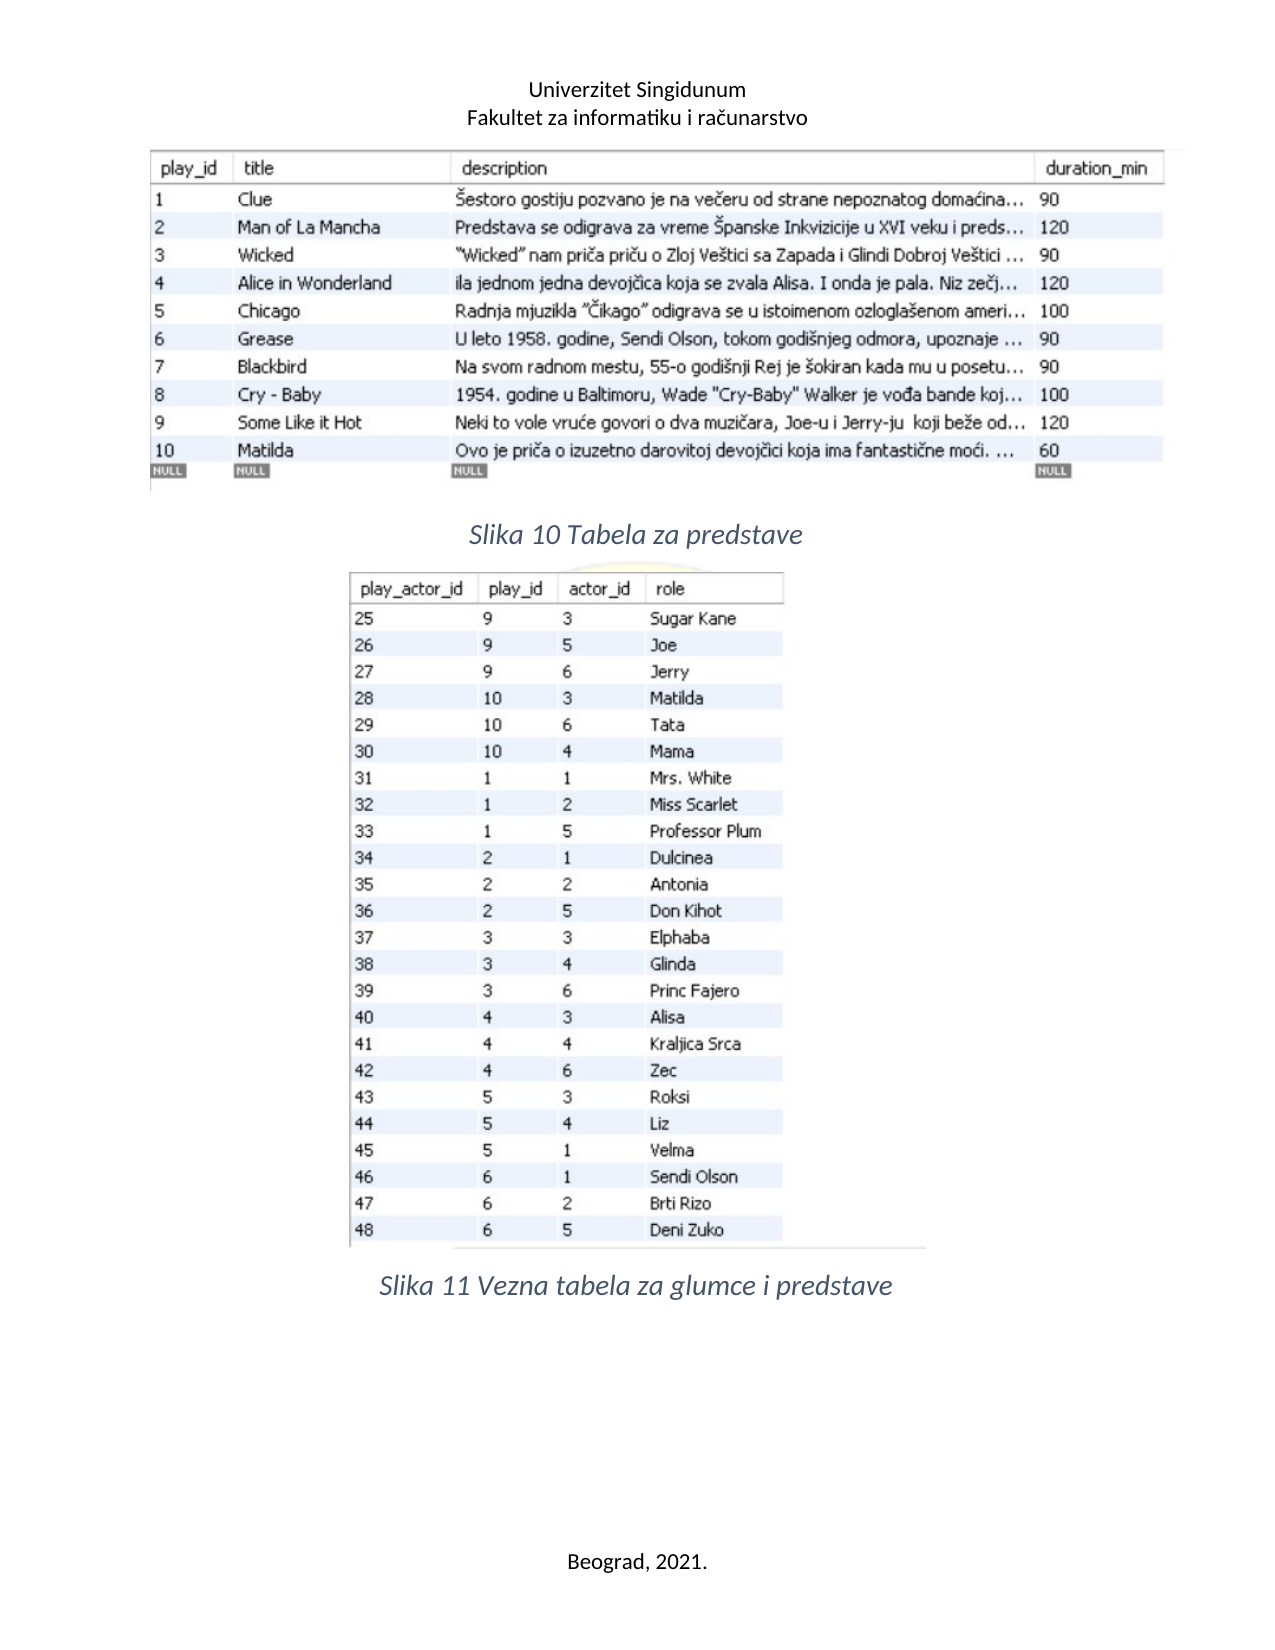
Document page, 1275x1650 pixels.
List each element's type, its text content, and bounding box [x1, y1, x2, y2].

picture [150, 149, 1189, 497]
picture [349, 572, 926, 1249]
text Slika 11 Vezna tabela za glumce i predstave [150, 1267, 1125, 1303]
text Slika 10 Tabela za predstave [150, 516, 1125, 551]
